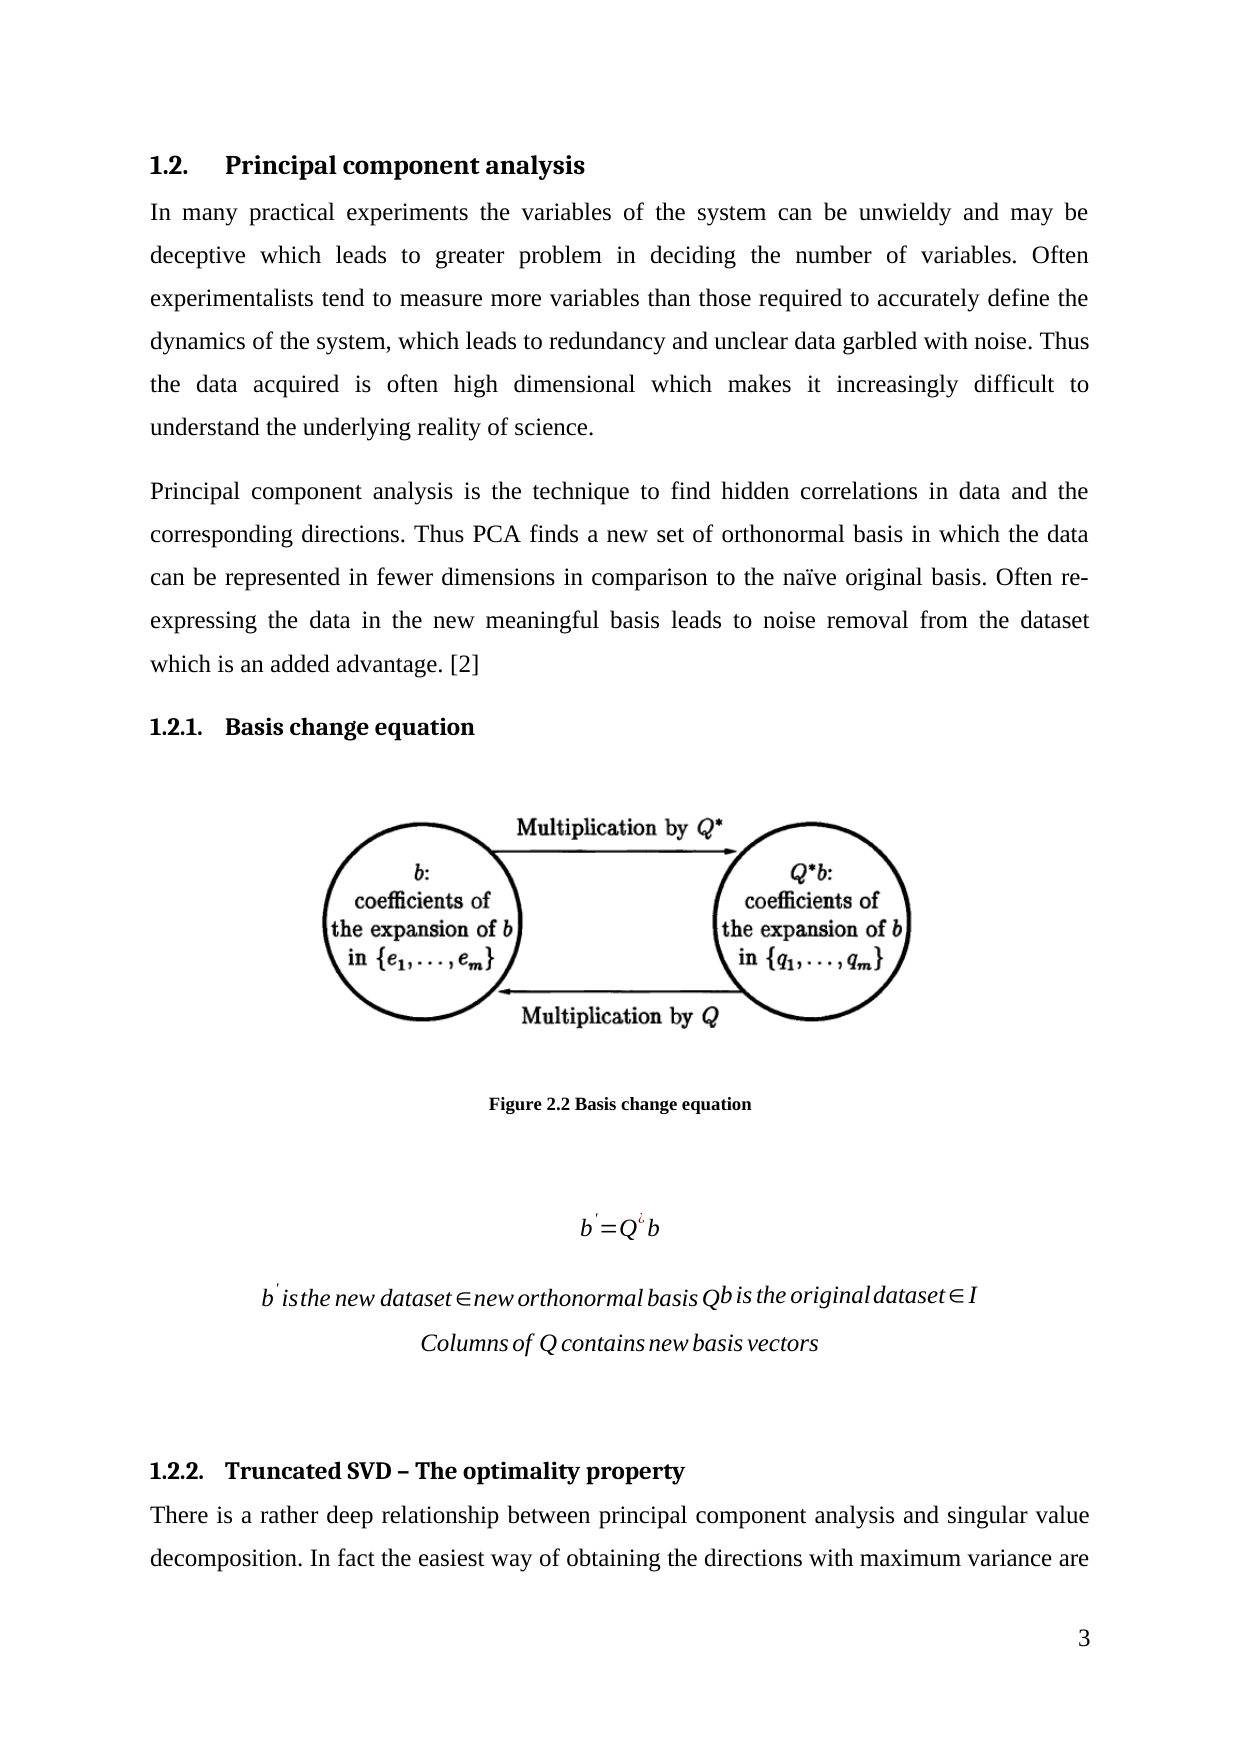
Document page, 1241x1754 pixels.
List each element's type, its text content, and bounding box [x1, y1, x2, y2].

subtitle Truncated SVD – The optimality property [150, 1457, 1090, 1485]
subtitle Basis change equation [150, 713, 1090, 784]
text Figure .2 Basis change equation [150, 1093, 1090, 1114]
text In many practical experiments the variables of the system can be unwieldy and may be deceptive which leads to greater problem in deciding the number of variables. Often experimentalists tend to measure more variables than those required to accurately define the dynamics of the system, which leads to redundancy and unclear data garbled with noise. Thus the data acquired is often high dimensional which makes it increasingly difficult to understand the underlying reality of science. [150, 197, 1090, 441]
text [150, 1500, 1090, 1572]
text Principal component analysis is the technique to find hidden correlations in data and the corresponding directions. Thus PCA finds a new set of orthonormal basis in which the data can be represented in fewer dimensions in comparison to the naïve original basis. Often re-expressing the data in the new meaningful basis leads to noise removal from the dataset which is an added advantage. [150, 476, 1090, 677]
subtitle Principal component analysis [150, 150, 1090, 181]
